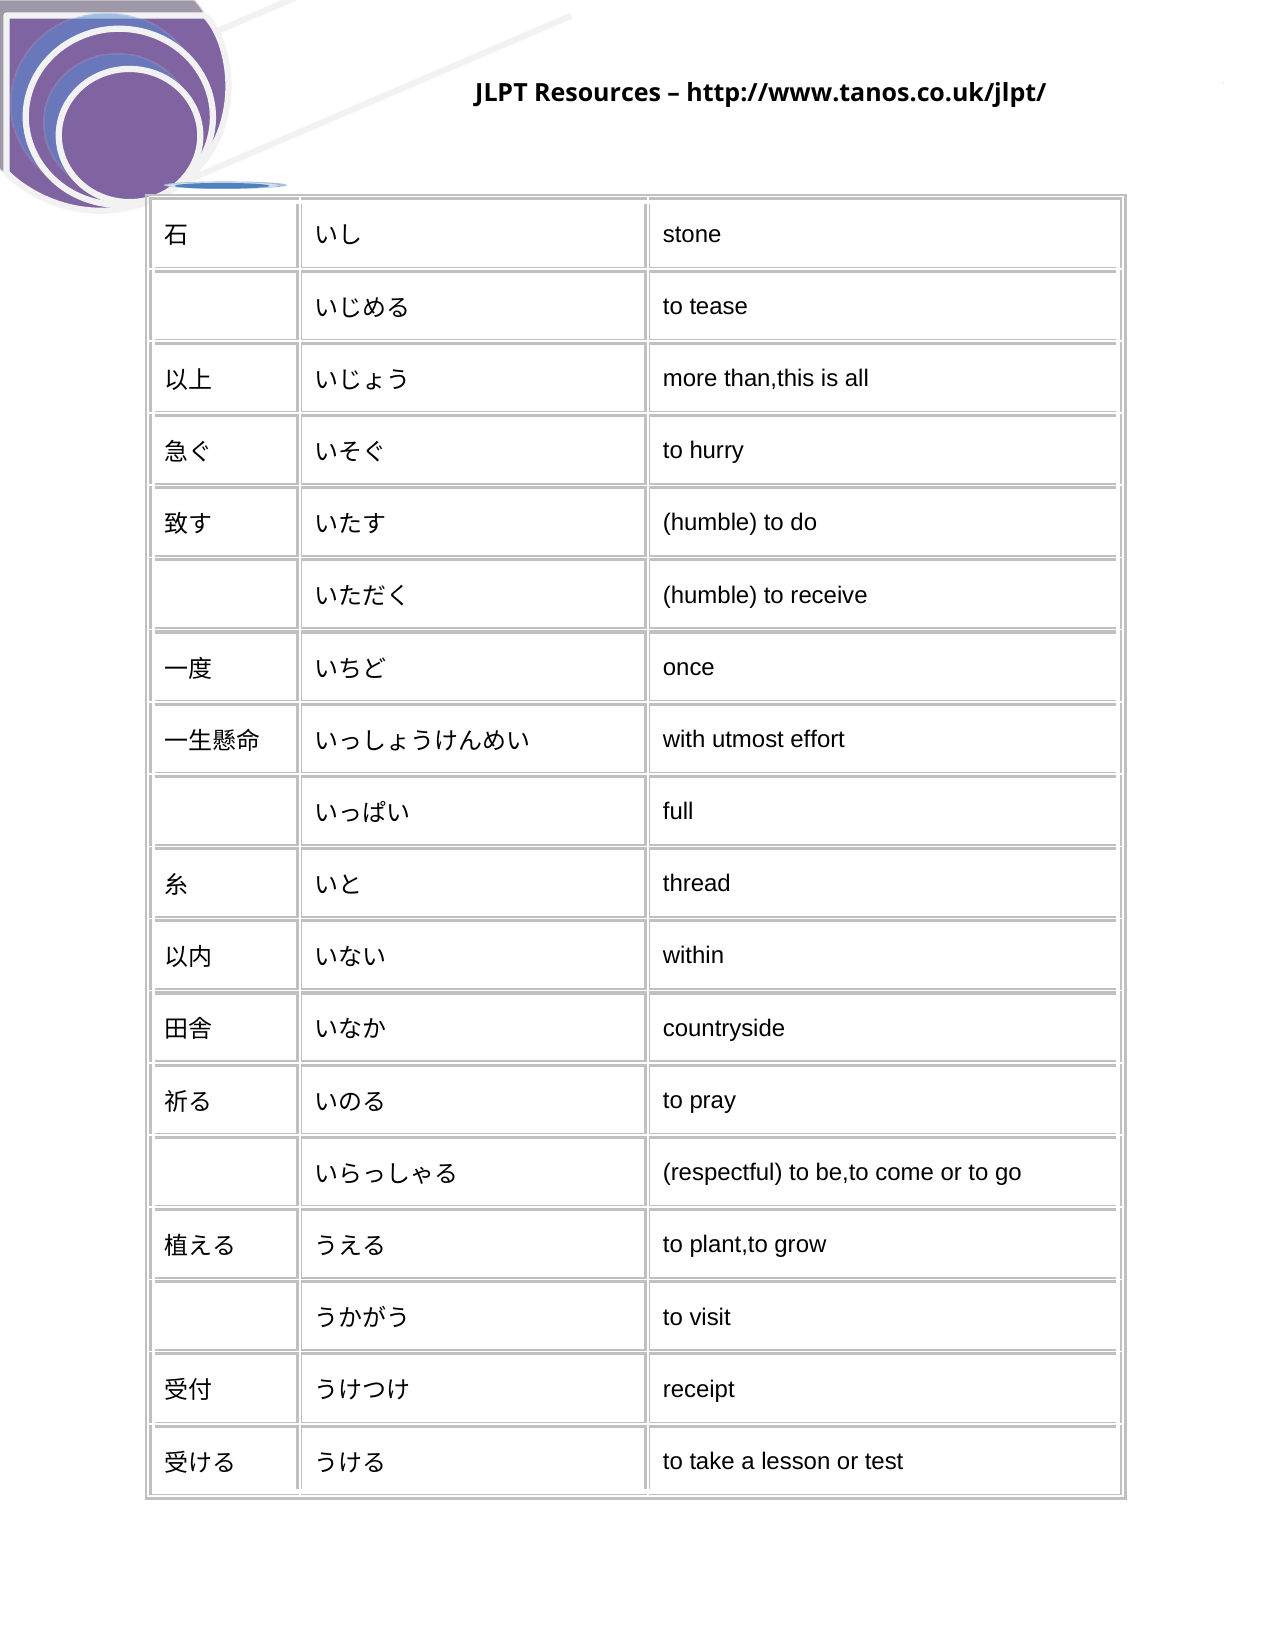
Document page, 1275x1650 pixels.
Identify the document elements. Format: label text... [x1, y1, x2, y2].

table_cell いと [302, 850, 644, 916]
table_cell 一生懸命 [149, 700, 299, 772]
table_cell いそぐ [302, 417, 644, 483]
table_cell いただく [302, 561, 644, 627]
table_cell 急ぐ [149, 411, 299, 483]
table_cell (respectful) to be,to come or to go [647, 1133, 1123, 1205]
table_cell 以上 [149, 339, 299, 411]
table_cell [149, 555, 299, 627]
table_cell うかがう [302, 1283, 644, 1349]
table_cell [149, 266, 299, 338]
table_cell うけつけ [302, 1355, 644, 1421]
table_cell [149, 772, 299, 844]
table_cell いなか [302, 995, 644, 1060]
table_cell いのる [302, 1067, 644, 1133]
table_cell [149, 1133, 299, 1205]
table_cell いし [299, 196, 647, 266]
table_cell [149, 1277, 299, 1349]
table_cell 致す [149, 483, 299, 555]
table_cell いらっしゃる [302, 1139, 644, 1205]
table_cell いっしょうけんめい [302, 706, 644, 772]
table_cell to visit [647, 1277, 1123, 1349]
table_cell 石 [152, 200, 299, 266]
table_cell to plant,to grow [647, 1205, 1123, 1277]
table_cell うえる [302, 1211, 644, 1277]
table_cell 受付 [149, 1349, 299, 1421]
table_cell countryside [647, 988, 1123, 1060]
table_cell receipt [647, 1349, 1123, 1421]
table_cell 田舎 [149, 988, 299, 1060]
table_cell いじめる [302, 273, 644, 338]
table_cell いっぱい [302, 778, 644, 844]
table_cell stone [647, 196, 1123, 266]
table_cell 以内 [149, 916, 299, 988]
table_cell within [647, 916, 1123, 988]
table_cell (humble) to receive [647, 555, 1123, 627]
table_cell once [647, 627, 1123, 699]
table_cell 糸 [149, 844, 299, 916]
table_cell (humble) to do [647, 483, 1123, 555]
table_cell full [647, 772, 1123, 844]
table_cell いちど [302, 634, 644, 699]
table_cell with utmost effort [647, 700, 1123, 772]
table_cell 受ける [149, 1421, 299, 1493]
table_cell to pray [647, 1060, 1123, 1133]
table_cell うける [299, 1421, 647, 1493]
table_cell 祈る [149, 1060, 299, 1133]
table_cell 植える [149, 1205, 299, 1277]
table_cell いたす [302, 489, 644, 555]
table_cell いじょう [302, 345, 644, 411]
table_cell more than,this is all [647, 339, 1123, 411]
table_cell いない [302, 922, 644, 988]
table_cell to take a lesson or test [647, 1421, 1123, 1493]
table_cell thread [647, 844, 1123, 916]
table_cell 一度 [149, 627, 299, 699]
table_cell to tease [647, 266, 1123, 338]
table_cell to hurry [647, 411, 1123, 483]
